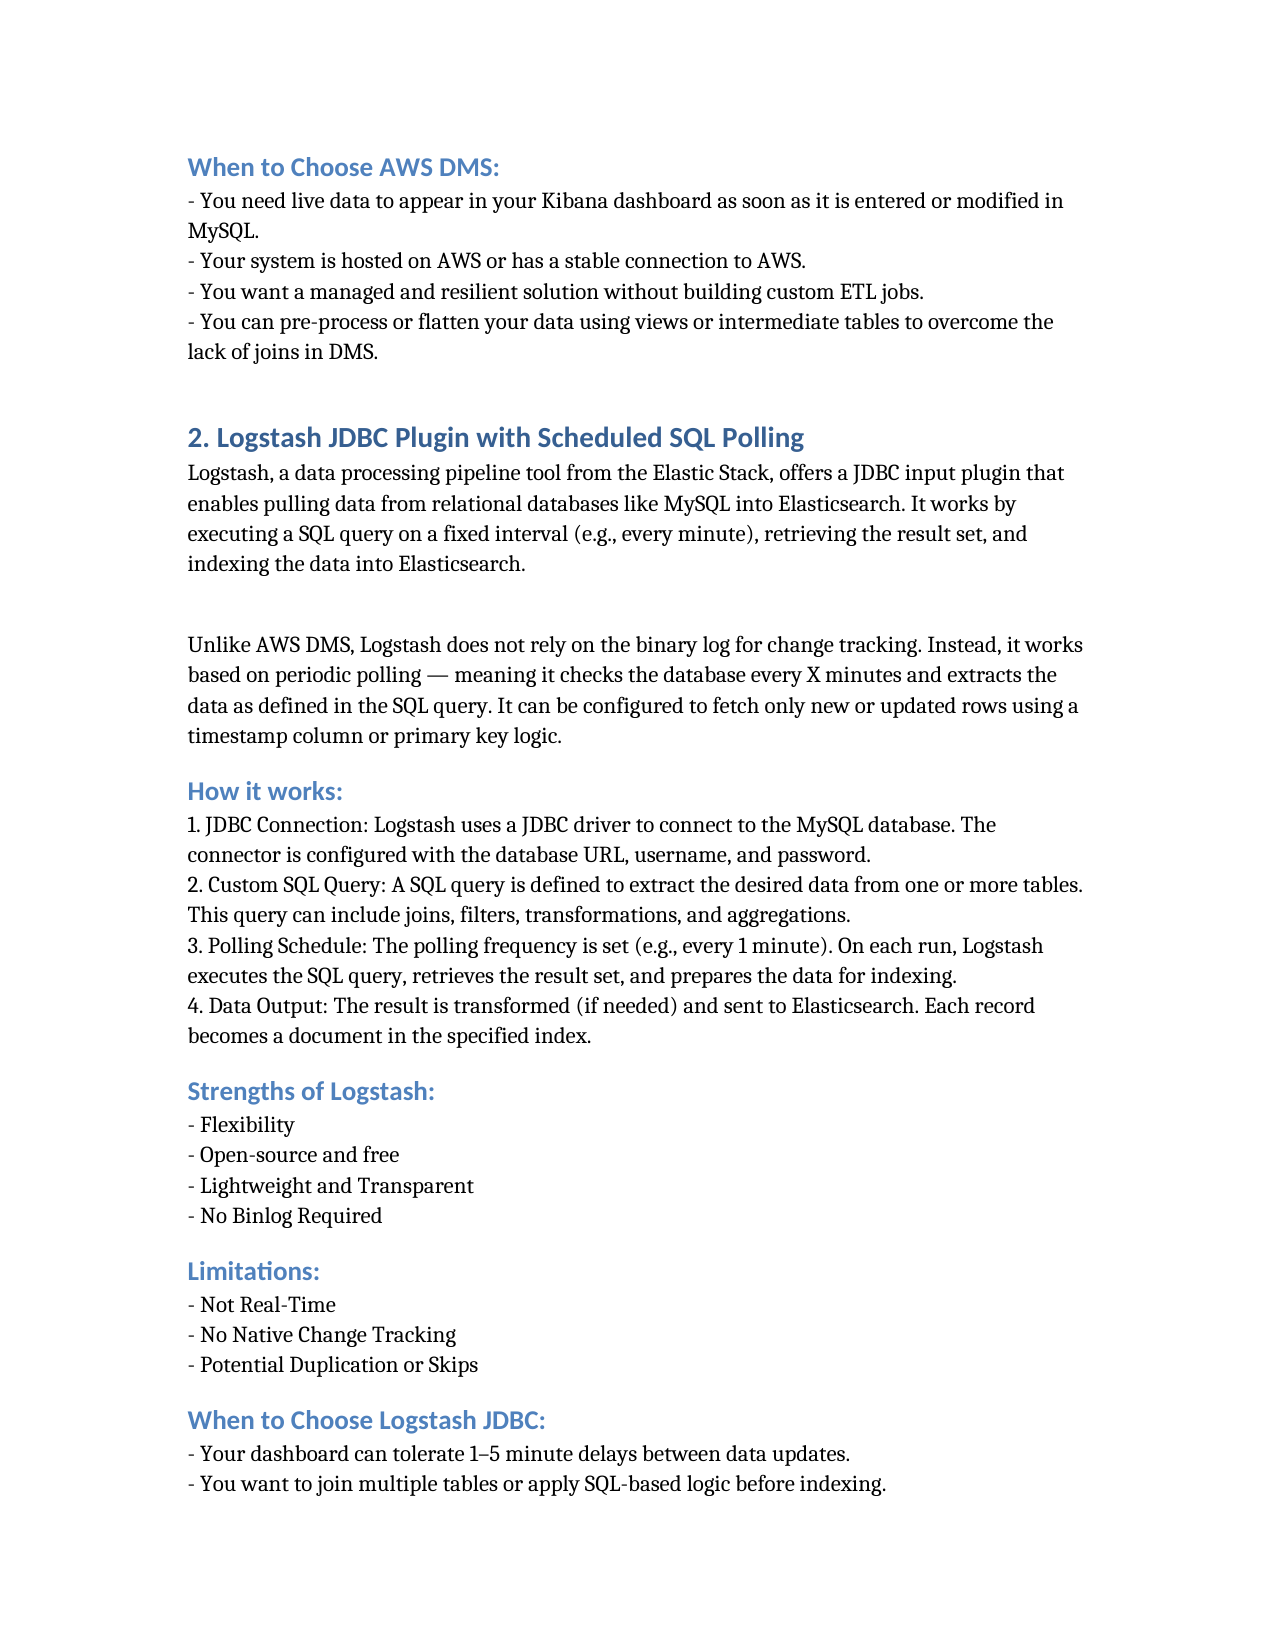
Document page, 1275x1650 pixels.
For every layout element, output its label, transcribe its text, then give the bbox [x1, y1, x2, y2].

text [187, 1441, 1087, 1497]
subtitle Strengths of Logstash: [187, 1074, 1087, 1107]
subtitle How it works: [187, 774, 1087, 807]
text - Flexibility - Open-source and free - Lightweight and Transparent - No Binlog Required [187, 1112, 1087, 1229]
subtitle Limitations: [187, 1254, 1087, 1287]
text Logstash, a data processing pipeline tool from the Elastic Stack, offers a JDBC input plugin that enables pulling data from relational databases like MySQL into Elasticsearch. It works by executing a SQL query on a fixed interval (e.g., every minute), retrieving the result set, and indexing the data into Elasticsearch. [187, 460, 1087, 607]
subtitle When to Choose AWS DMS: [187, 150, 1087, 183]
subtitle 2. Logstash JDBC Plugin with Scheduled SQL Polling [187, 419, 1087, 455]
text - You need live data to appear in your Kibana dashboard as soon as it is entered or modified in MySQL. - Your system is hosted on AWS or has a stable connection to AWS. - You want a managed and resilient solution without building custom ETL jobs. - You can pre-process or flatten your data using views or intermediate tables to overcome the lack of joins in DMS. [187, 188, 1087, 365]
text Unlike AWS DMS, Logstash does not rely on the binary log for change tracking. Instead, it works based on periodic polling — meaning it checks the database every X minutes and extracts the data as defined in the SQL query. It can be configured to fetch only new or updated rows using a timestamp column or primary key logic. [187, 632, 1087, 749]
subtitle When to Choose Logstash JDBC: [187, 1403, 1087, 1436]
text - Not Real-Time - No Native Change Tracking - Potential Duplication or Skips [187, 1292, 1087, 1378]
text 1. JDBC Connection: Logstash uses a JDBC driver to connect to the MySQL database. The connector is configured with the database URL, username, and password. 2. Custom SQL Query: A SQL query is defined to extract the desired data from one or more tables. This query can include joins, filters, transformations, and aggregations. 3. Polling Schedule: The polling frequency is set (e.g., every 1 minute). On each run, Logstash executes the SQL query, retrieves the result set, and prepares the data for indexing. 4. Data Output: The result is transformed (if needed) and sent to Elasticsearch. Each record becomes a document in the specified index. [187, 812, 1087, 1049]
